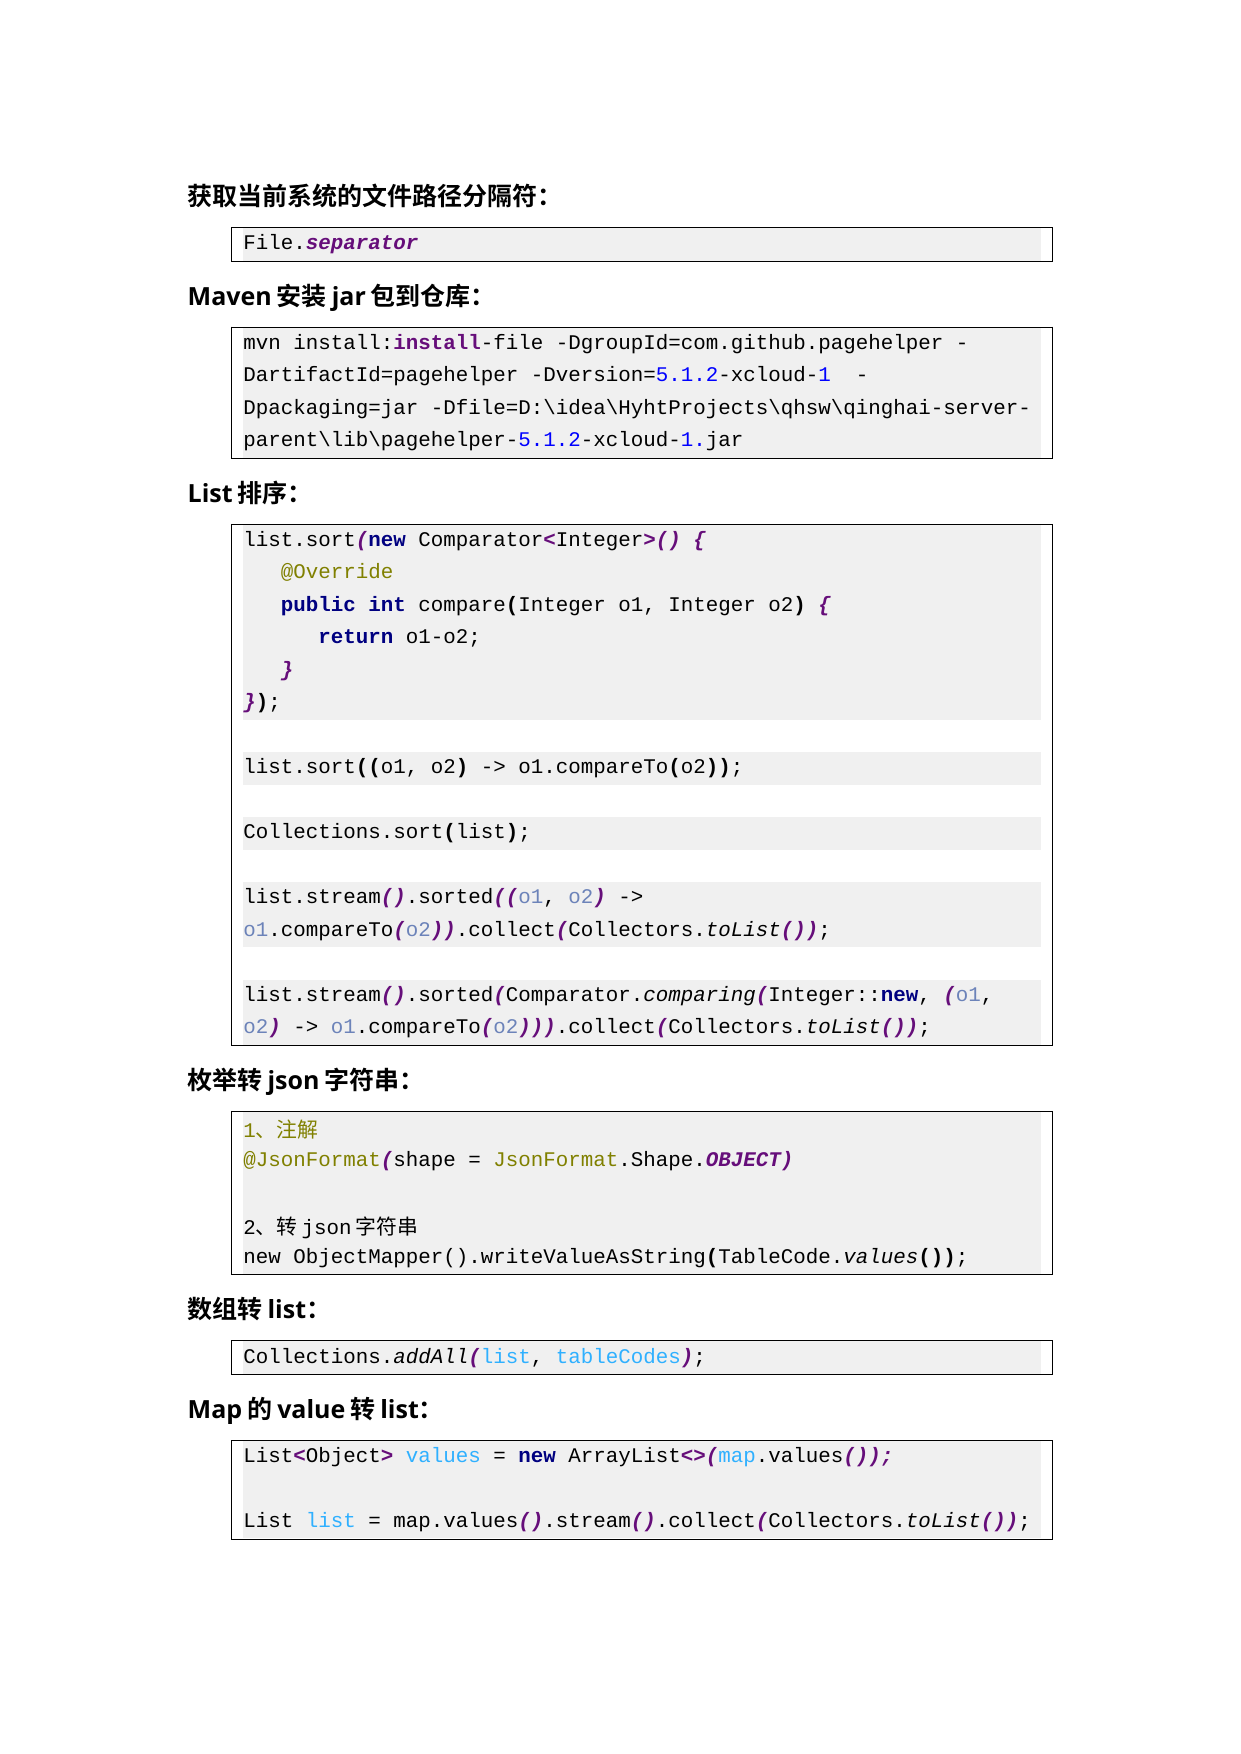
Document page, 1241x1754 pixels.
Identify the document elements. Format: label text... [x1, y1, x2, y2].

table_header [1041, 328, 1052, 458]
text 数组转list： [187, 1275, 1053, 1340]
text Maven安装jar包到仓库： [187, 262, 1053, 327]
text 获取当前系统的文件路径分隔符： [187, 162, 1053, 227]
text List排序： [187, 459, 1053, 524]
text 枚举转json字符串： [187, 1046, 1053, 1111]
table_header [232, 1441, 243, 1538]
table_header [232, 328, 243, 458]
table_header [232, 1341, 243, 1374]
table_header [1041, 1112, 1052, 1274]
table_header list.sort(new Comparator<Integer>() { @Override public int compare(Integer o1, Integer o2) { return o1-o2; } }); list.sort((o1, o2) -> o1.compareTo(o2)); Collections.sort(list); list.stream().sorted((o1, o2) -> o1.compareTo(o2)).collect(Collectors.toList()); list.stream().sorted(Comparator.comparing(Integer::new, (o1, o2) -> o1.compareTo(o2))).collect(Collectors.toList()); [232, 525, 1052, 1045]
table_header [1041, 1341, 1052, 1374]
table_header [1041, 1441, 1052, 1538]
text Map的value转list： [187, 1375, 1053, 1440]
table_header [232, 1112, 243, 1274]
